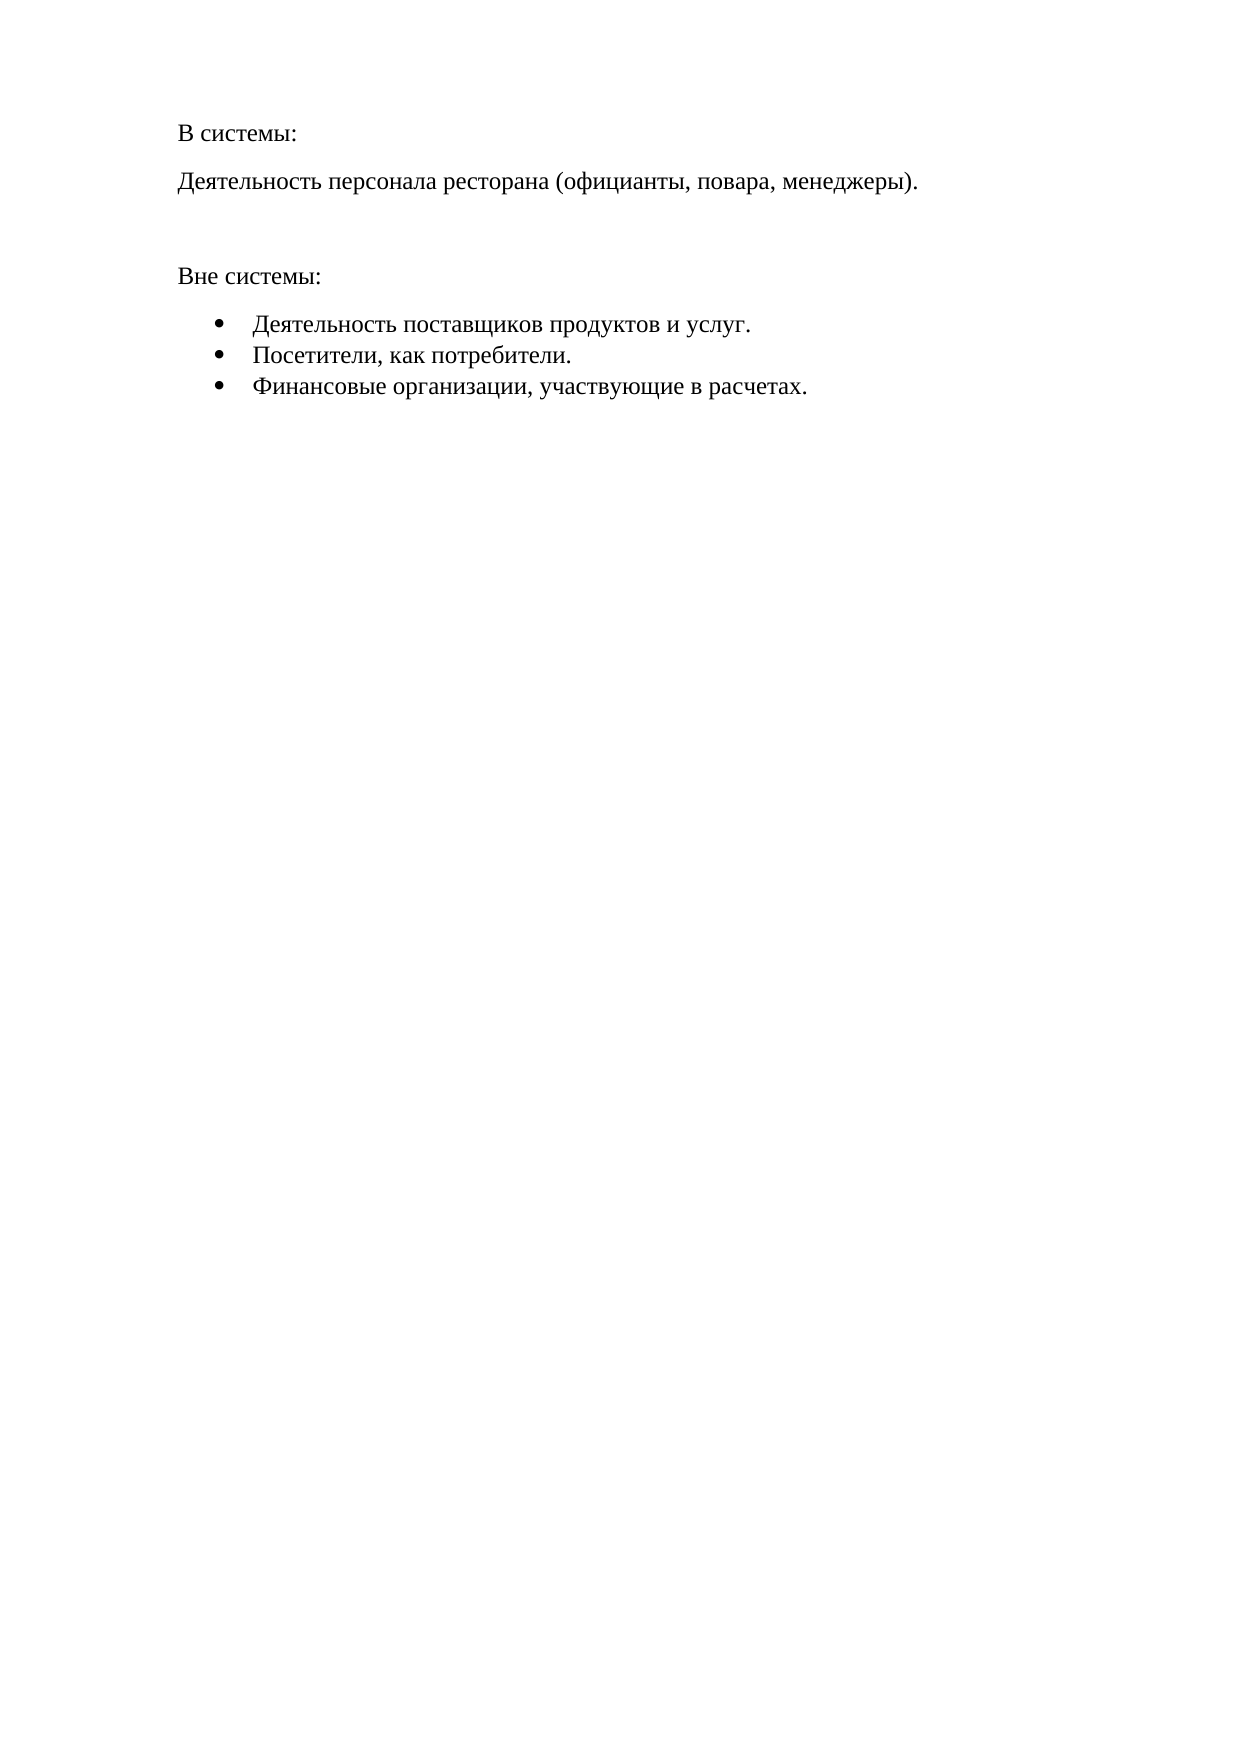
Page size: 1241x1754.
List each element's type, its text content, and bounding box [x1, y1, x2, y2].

list Посетители, как потребители. [215, 340, 1152, 369]
text Деятельность персонала ресторана (официанты, повара, менеджеры). [177, 166, 1152, 194]
list Деятельность поставщиков продуктов и услуг. [215, 309, 1152, 338]
list Финансовые организации, участвующие в расчетах. [215, 371, 1152, 400]
text В системы: [177, 118, 1152, 147]
text Вне системы: [177, 261, 1152, 290]
